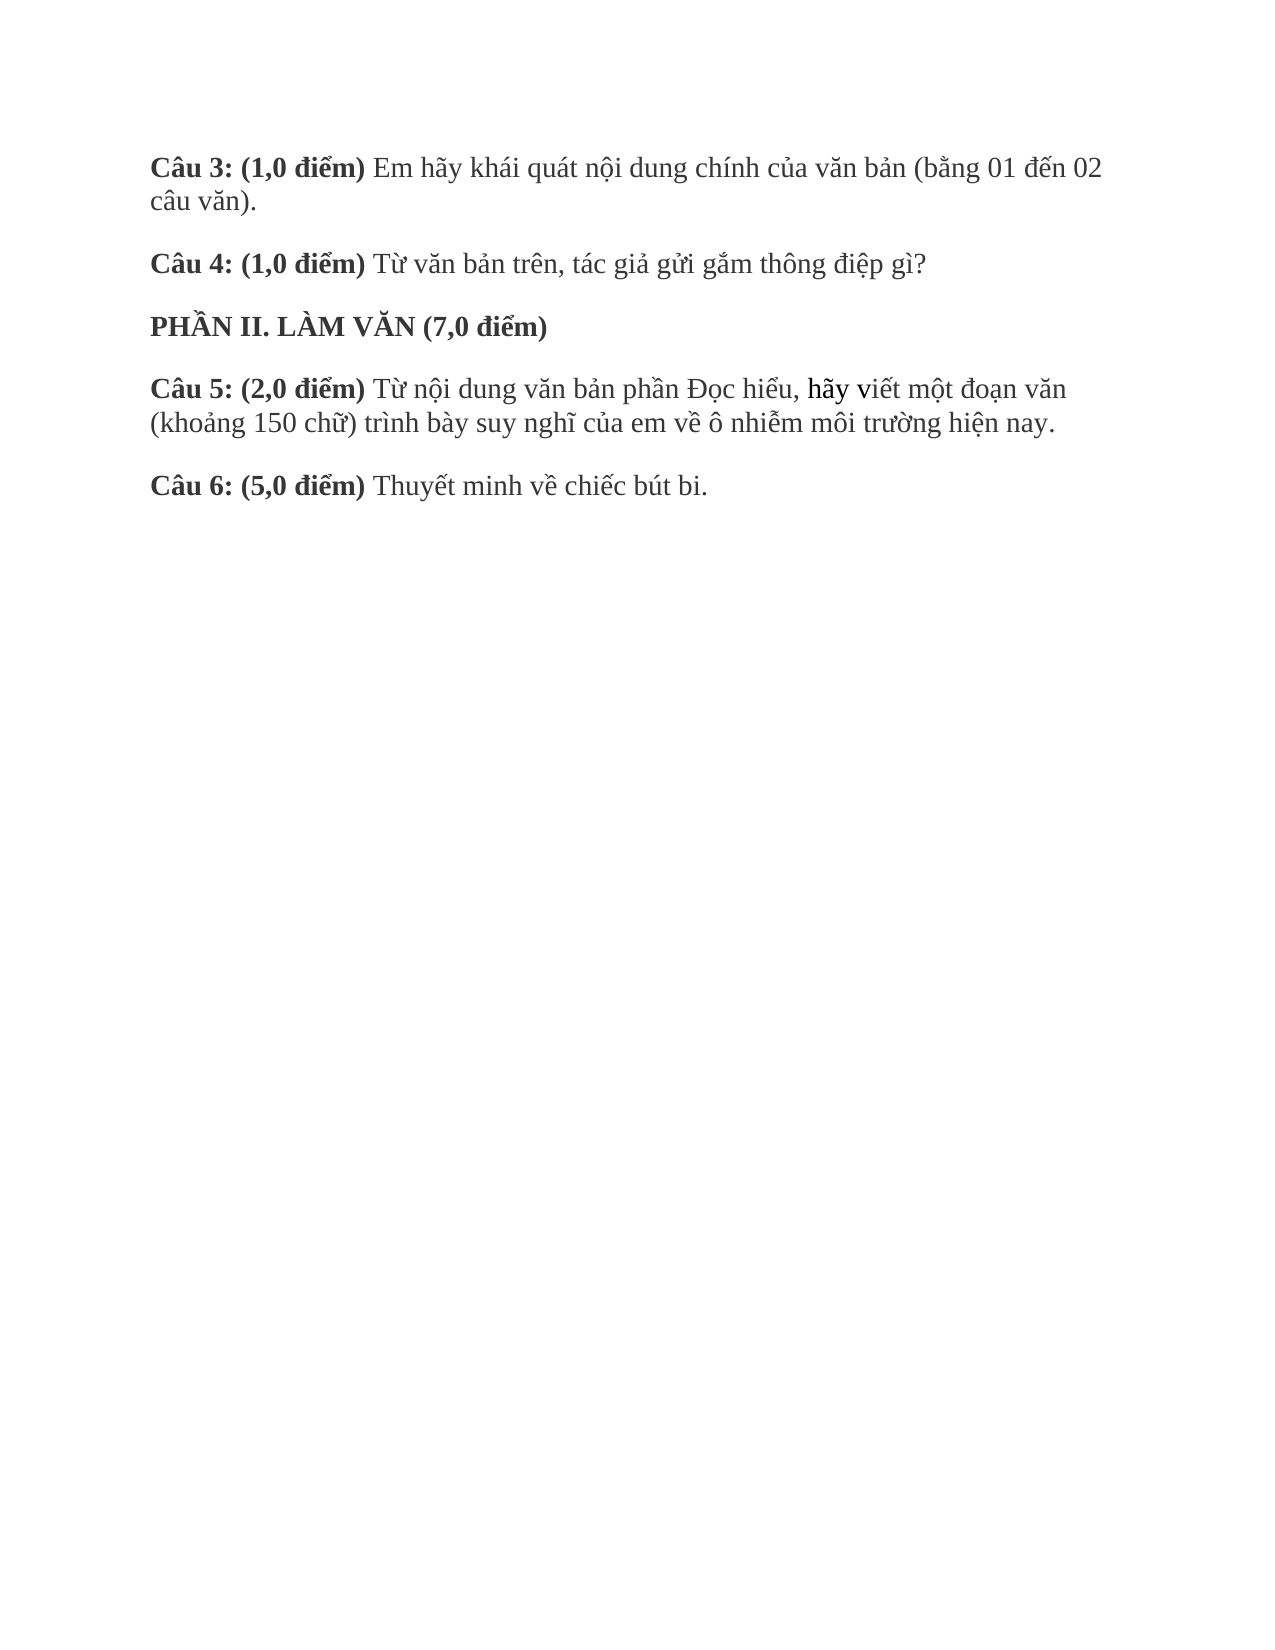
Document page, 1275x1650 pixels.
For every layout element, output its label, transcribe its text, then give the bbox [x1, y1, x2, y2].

text Câu 5: (2,0 điểm) Từ nội dung văn bản phần Đọc hiểu, hãy viết một đoạn văn (khoảng 150 chữ) trình bày suy nghĩ của em về ô nhiễm môi trường hiện nay. [150, 372, 1125, 439]
text Câu 4: (1,0 điểm) Từ văn bản trên, tác giả gửi gắm thông điệp gì? [150, 246, 1125, 280]
text Câu 6: (5,0 điểm) Thuyết minh về chiếc bút bi. [150, 468, 1125, 501]
text Câu 3: (1,0 điểm) Em hãy khái quát nội dung chính của văn bản (bằng 01 đến 02 câu văn). [150, 150, 1125, 217]
text PHẦN II. LÀM VĂN (7,0 điểm) [150, 309, 1125, 342]
